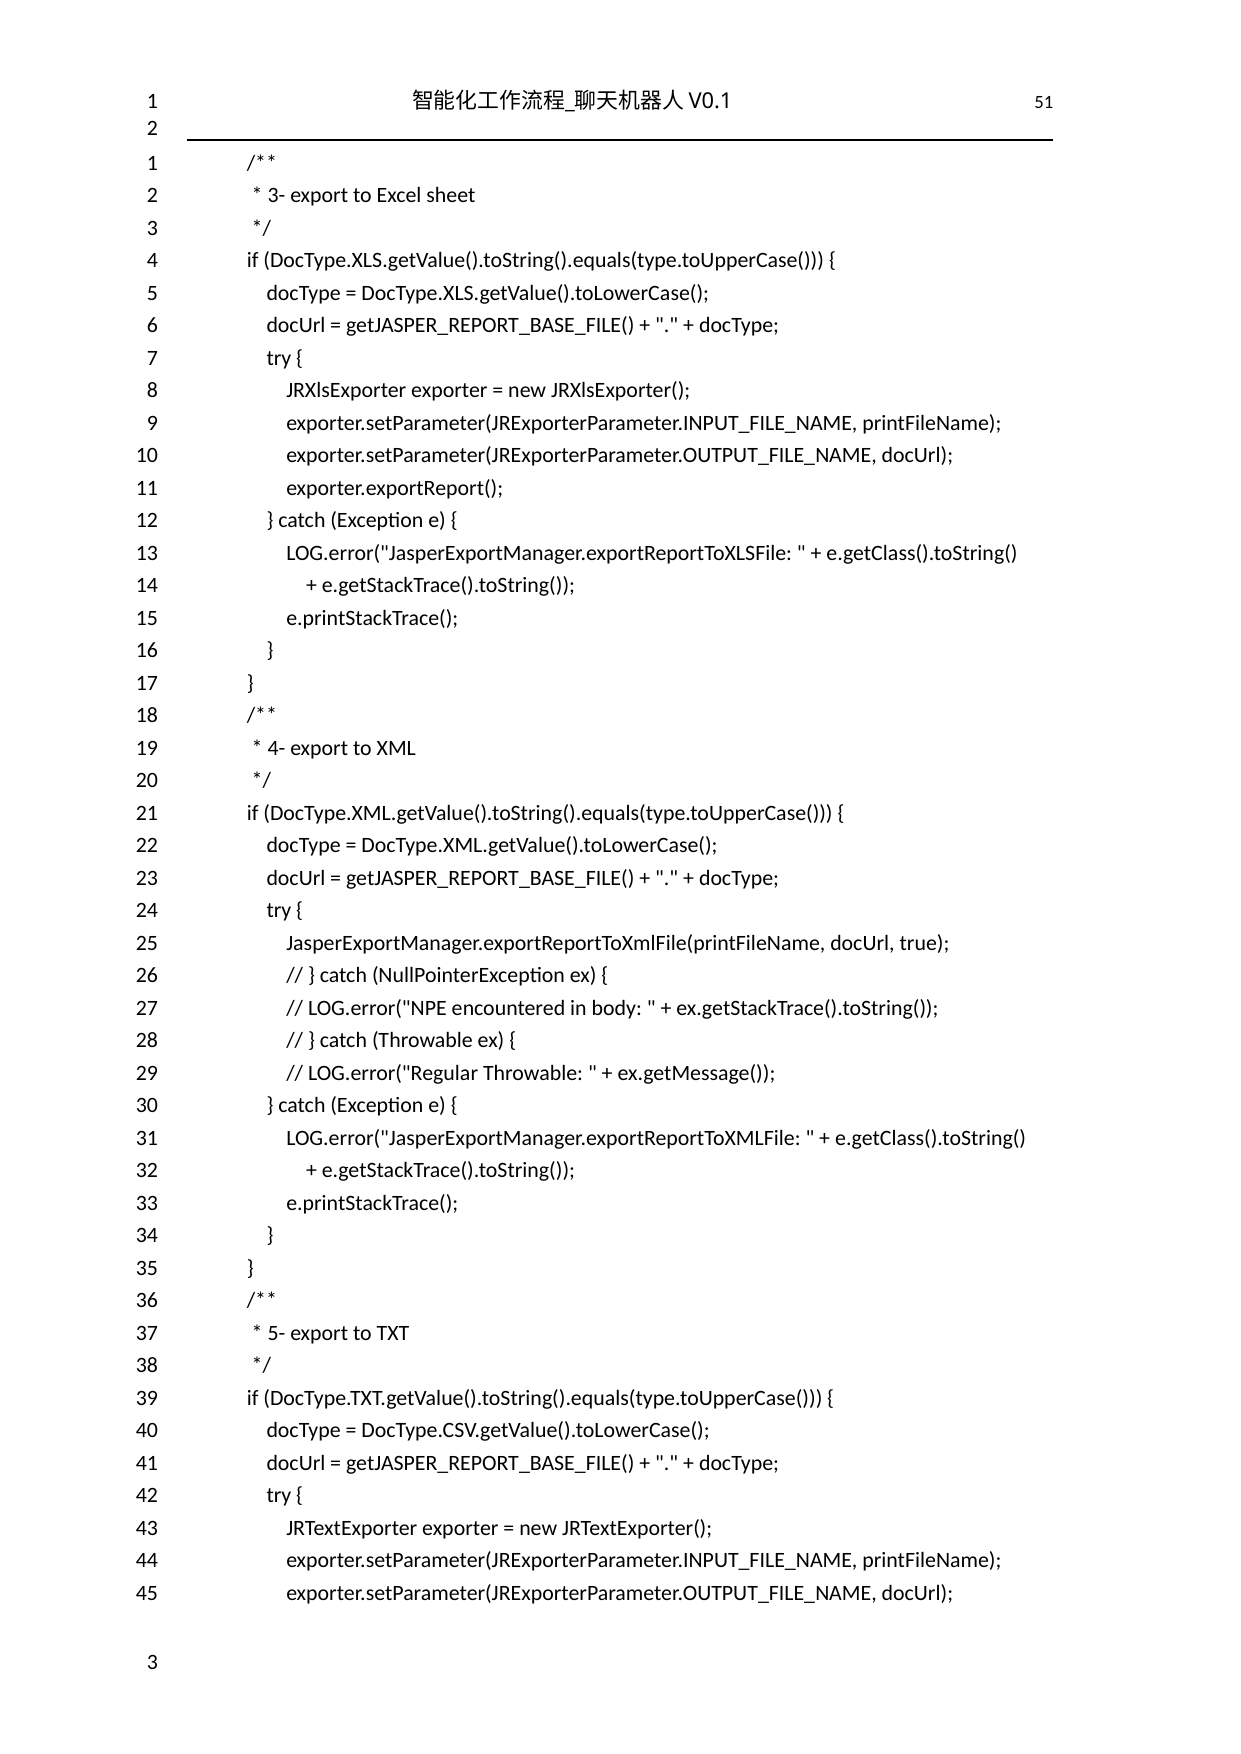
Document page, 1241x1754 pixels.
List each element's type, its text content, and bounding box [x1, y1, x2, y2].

text JasperExportManager.exportReportToXmlFile(printFileName, docUrl, true); [187, 926, 1053, 958]
text docUrl = getJASPER_REPORT_BASE_FILE() + "." + docType; [187, 308, 1053, 341]
text exporter.exportReport(); [187, 471, 1053, 503]
text } [187, 1218, 1053, 1251]
text // LOG.error("NPE encountered in body: " + ex.getStackTrace().toString()); [187, 991, 1053, 1023]
text // LOG.error("Regular Throwable: " + ex.getMessage()); [187, 1056, 1053, 1088]
text docType = DocType.XML.getValue().toLowerCase(); [187, 828, 1053, 861]
text exporter.setParameter(JRExporterParameter.INPUT_FILE_NAME, printFileName); [187, 1543, 1053, 1576]
text * 3- export to Excel sheet [187, 178, 1053, 211]
text /** [187, 1283, 1053, 1316]
text /** [187, 146, 1053, 178]
text + e.getStackTrace().toString()); [187, 1153, 1053, 1186]
text // } catch (NullPointerException ex) { [187, 958, 1053, 991]
text } [187, 1251, 1053, 1283]
text /** [187, 698, 1053, 731]
text */ [187, 763, 1053, 796]
text exporter.setParameter(JRExporterParameter.OUTPUT_FILE_NAME, docUrl); [187, 1576, 1053, 1608]
text */ [187, 211, 1053, 243]
text try { [187, 341, 1053, 373]
text exporter.setParameter(JRExporterParameter.INPUT_FILE_NAME, printFileName); [187, 406, 1053, 438]
text docUrl = getJASPER_REPORT_BASE_FILE() + "." + docType; [187, 861, 1053, 893]
text } catch (Exception e) { [187, 503, 1053, 536]
text LOG.error("JasperExportManager.exportReportToXLSFile: " + e.getClass().toString() [187, 536, 1053, 568]
text try { [187, 1478, 1053, 1511]
text LOG.error("JasperExportManager.exportReportToXMLFile: " + e.getClass().toString() [187, 1121, 1053, 1153]
text + e.getStackTrace().toString()); [187, 568, 1053, 601]
text // } catch (Throwable ex) { [187, 1023, 1053, 1056]
text } catch (Exception e) { [187, 1088, 1053, 1121]
text JRTextExporter exporter = new JRTextExporter(); [187, 1511, 1053, 1543]
text JRXlsExporter exporter = new JRXlsExporter(); [187, 373, 1053, 406]
text if (DocType.XML.getValue().toString().equals(type.toUpperCase())) { [187, 796, 1053, 828]
text docUrl = getJASPER_REPORT_BASE_FILE() + "." + docType; [187, 1446, 1053, 1478]
text e.printStackTrace(); [187, 601, 1053, 633]
text } [187, 633, 1053, 666]
text e.printStackTrace(); [187, 1186, 1053, 1218]
text exporter.setParameter(JRExporterParameter.OUTPUT_FILE_NAME, docUrl); [187, 438, 1053, 471]
text */ [187, 1348, 1053, 1381]
text if (DocType.XLS.getValue().toString().equals(type.toUpperCase())) { [187, 243, 1053, 276]
text try { [187, 893, 1053, 926]
text docType = DocType.CSV.getValue().toLowerCase(); [187, 1413, 1053, 1446]
text docType = DocType.XLS.getValue().toLowerCase(); [187, 276, 1053, 308]
text if (DocType.TXT.getValue().toString().equals(type.toUpperCase())) { [187, 1381, 1053, 1413]
text } [187, 666, 1053, 698]
text * 4- export to XML [187, 731, 1053, 763]
text * 5- export to TXT [187, 1316, 1053, 1348]
